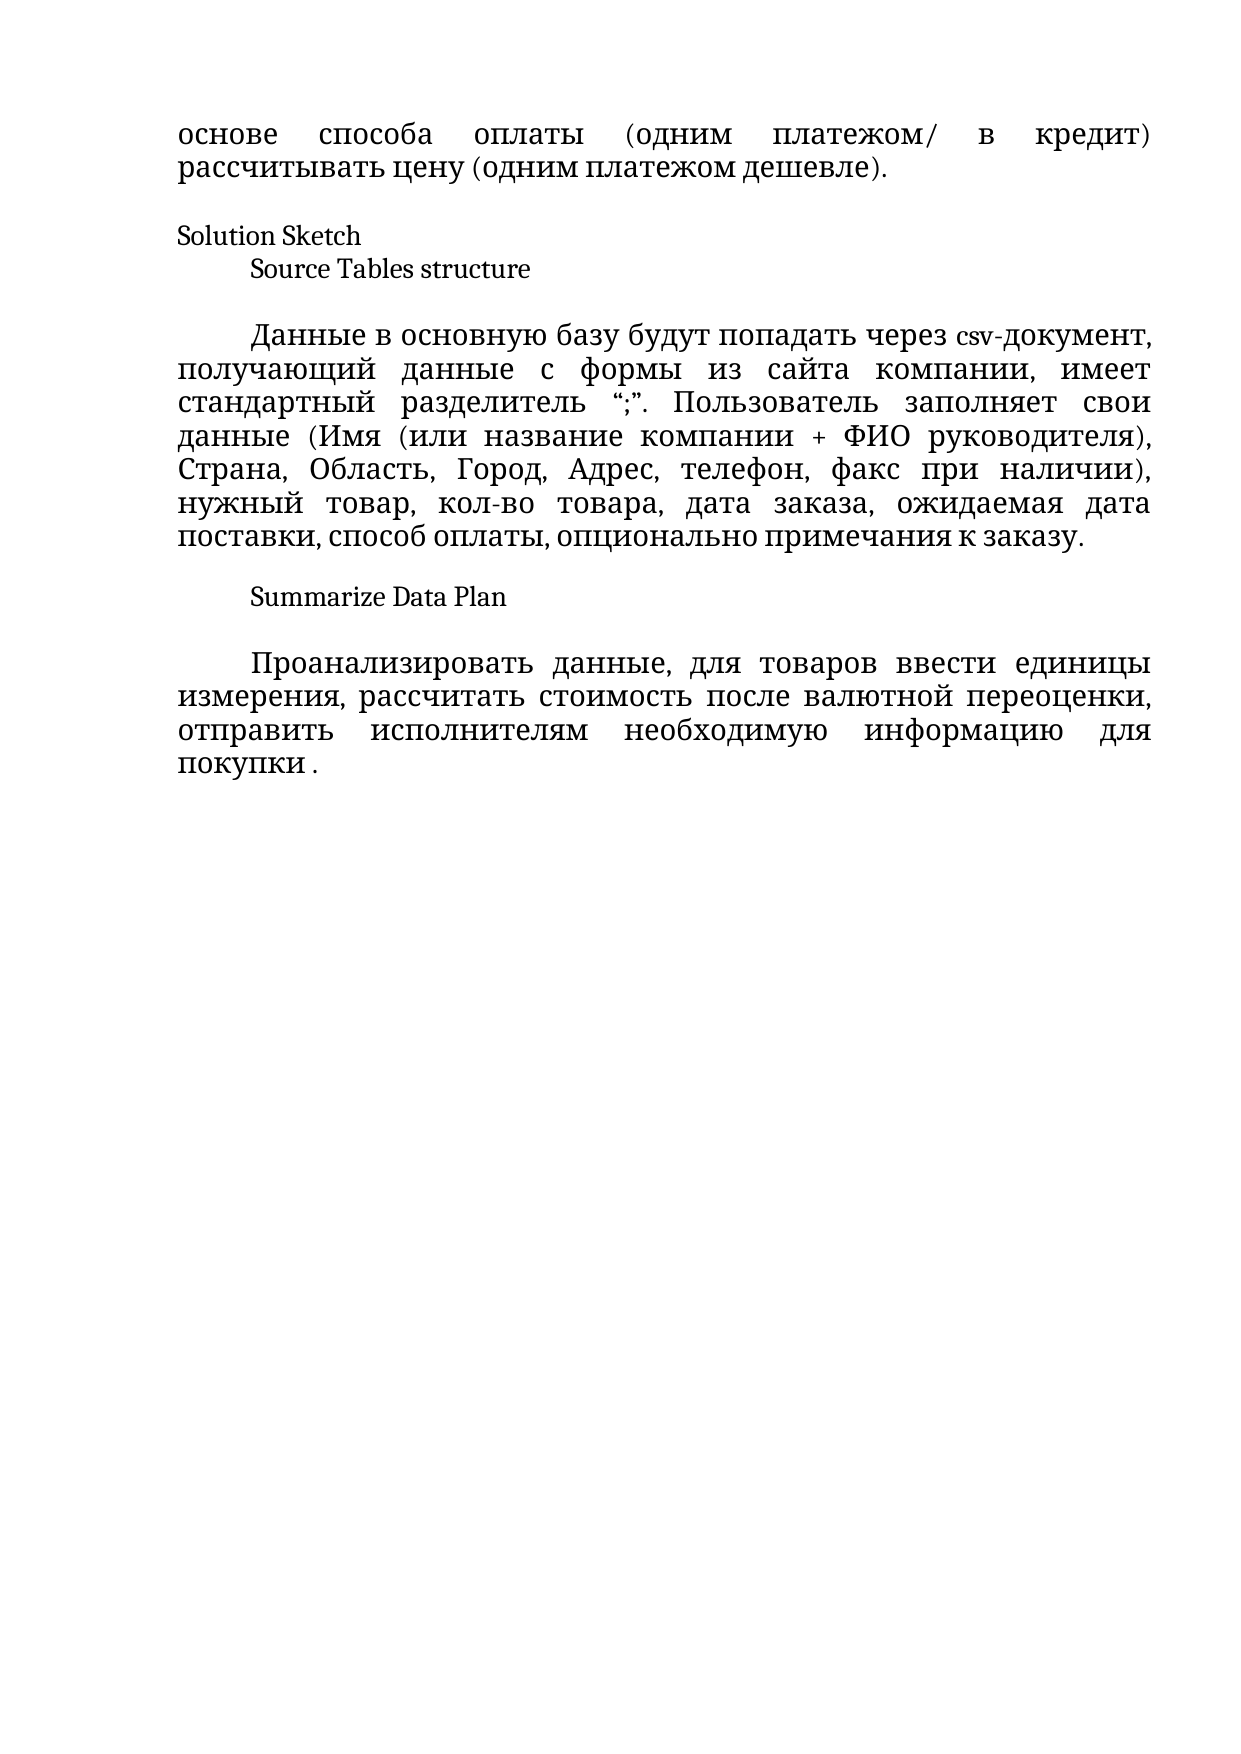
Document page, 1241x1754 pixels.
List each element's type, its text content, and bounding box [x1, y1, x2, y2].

text Source Tables structure [177, 252, 1152, 286]
text Проанализировать данные, для товаров ввести единицы измерения, рассчитать стоимость после валютной переоценки, отправить исполнителям необходимую информацию для покупки . [177, 647, 1152, 781]
text Данные в основную базу будут попадать через csv-документ, получающий данные с формы из сайта компании, имеет стандартный разделитель “;”. Пользователь заполняет свои данные (Имя (или название компании + ФИО руководителя), Страна, Область, Город, Адрес, телефон, факс при наличии), нужный товар, кол-во товара, дата заказа, ожидаемая дата поставки, способ оплаты, опционально примечания к заказу. [177, 319, 1152, 554]
text Solution Sketch [177, 219, 1152, 252]
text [177, 118, 1152, 185]
text Summarize Data Plan [177, 580, 1152, 613]
